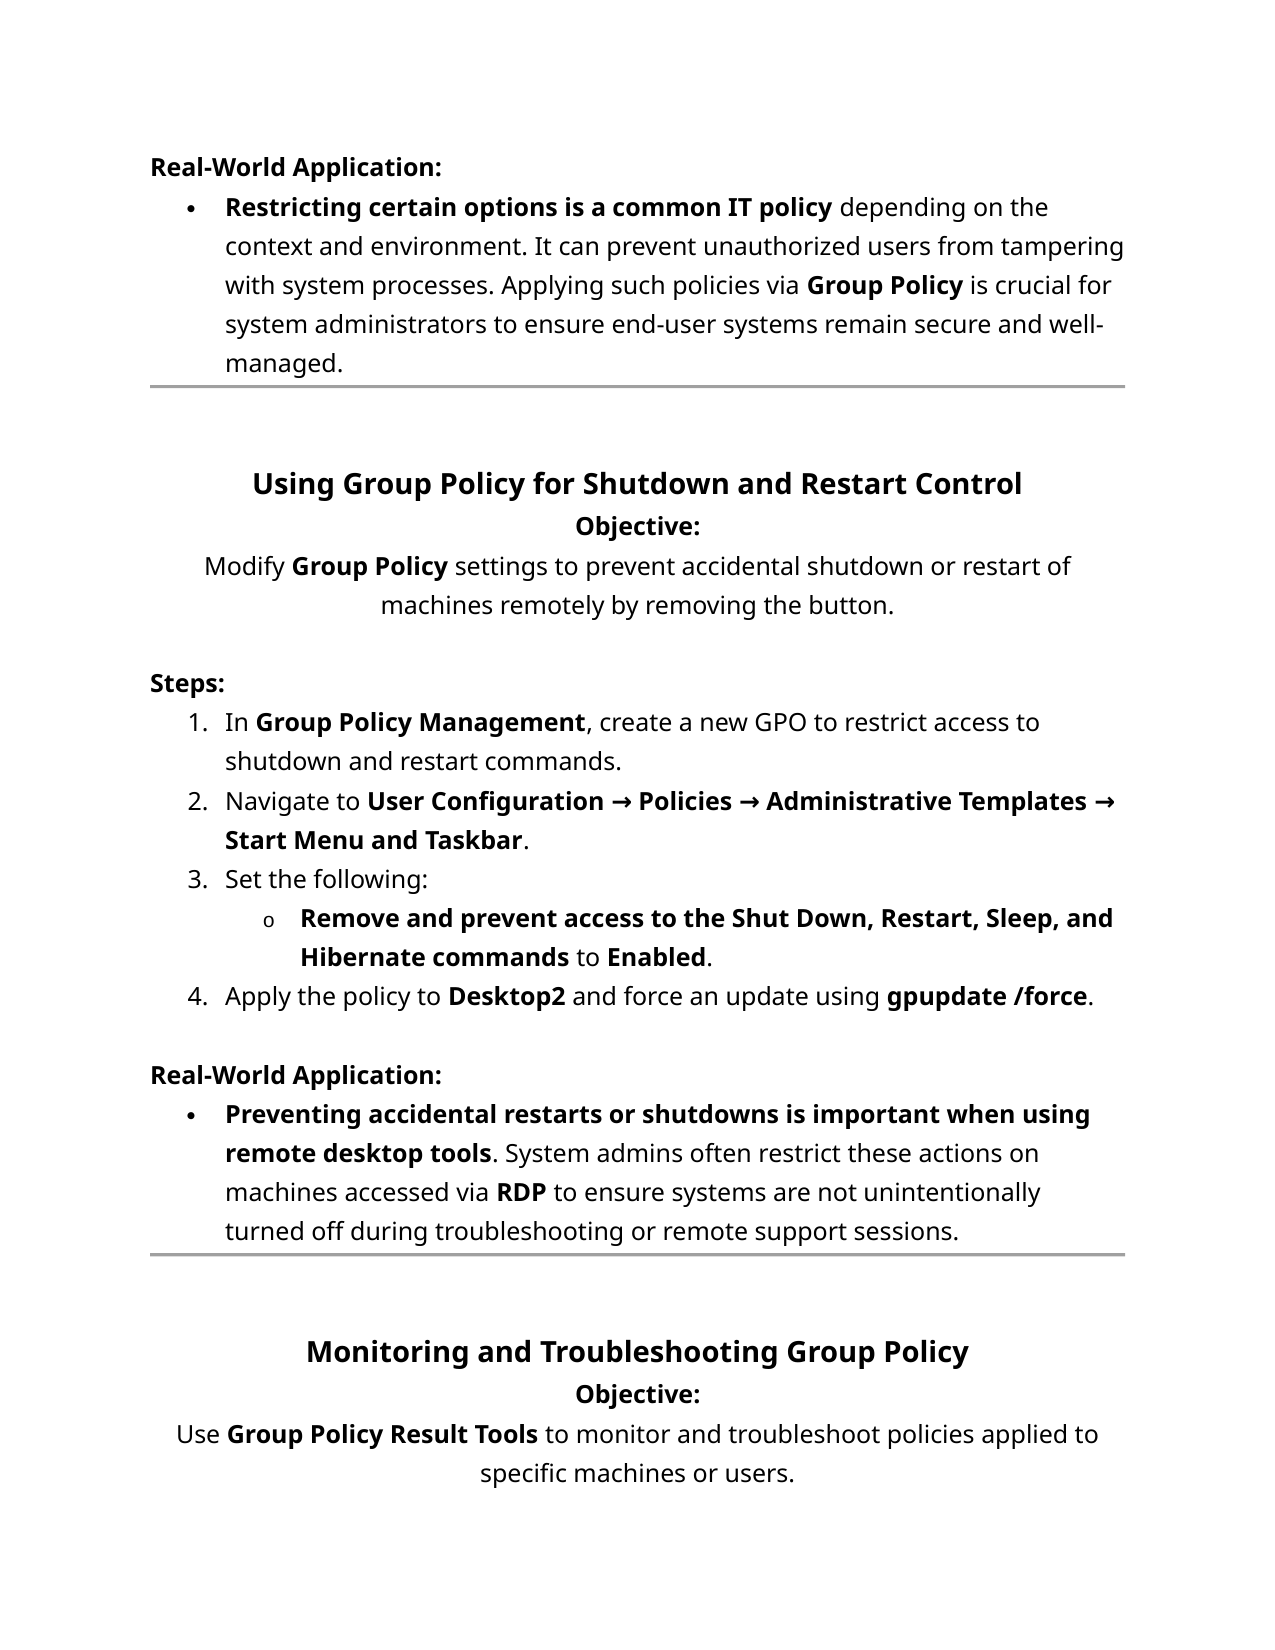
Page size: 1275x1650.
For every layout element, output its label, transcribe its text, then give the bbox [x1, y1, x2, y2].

text Using Group Policy for Shutdown and Restart Control [150, 463, 1125, 503]
text Steps: [150, 666, 1125, 700]
text Real-World Application: [150, 150, 1125, 184]
list Preventing accidental restarts or shutdowns is important when using remote desktop tools. System admins often restrict these actions on machines accessed via RDP to ensure systems are not unintentionally turned off during troubleshooting or remote support sessions. [187, 1096, 1125, 1248]
text Objective: [150, 1377, 1125, 1411]
text Monitoring and Troubleshooting Group Policy [150, 1331, 1125, 1371]
text Objective: [150, 509, 1125, 543]
list Apply the policy to Desktop2 and force an update using gpupdate /force. [187, 979, 1125, 1013]
list In Group Policy Management, create a new GPO to restrict access to shutdown and restart commands. [187, 705, 1125, 778]
text Real-World Application: [150, 1057, 1125, 1091]
text Modify Group Policy settings to prevent accidental shutdown or restart of machines remotely by removing the button. [150, 548, 1125, 621]
text Use Group Policy Result Tools to monitor and troubleshoot policies applied to specific machines or users. [150, 1416, 1125, 1489]
list Restricting certain options is a common IT policy depending on the context and environment. It can prevent unauthorized users from tampering with system processes. Applying such policies via Group Policy is crucial for system administrators to ensure end-user systems remain secure and well-managed. [187, 189, 1125, 380]
list Remove and prevent access to the Shut Down, Restart, Sleep, and Hibernate commands to Enabled. [262, 901, 1125, 974]
list Set the following: [187, 861, 1125, 896]
list Navigate to User Configuration → Policies → Administrative Templates → Start Menu and Taskbar. [187, 783, 1125, 856]
